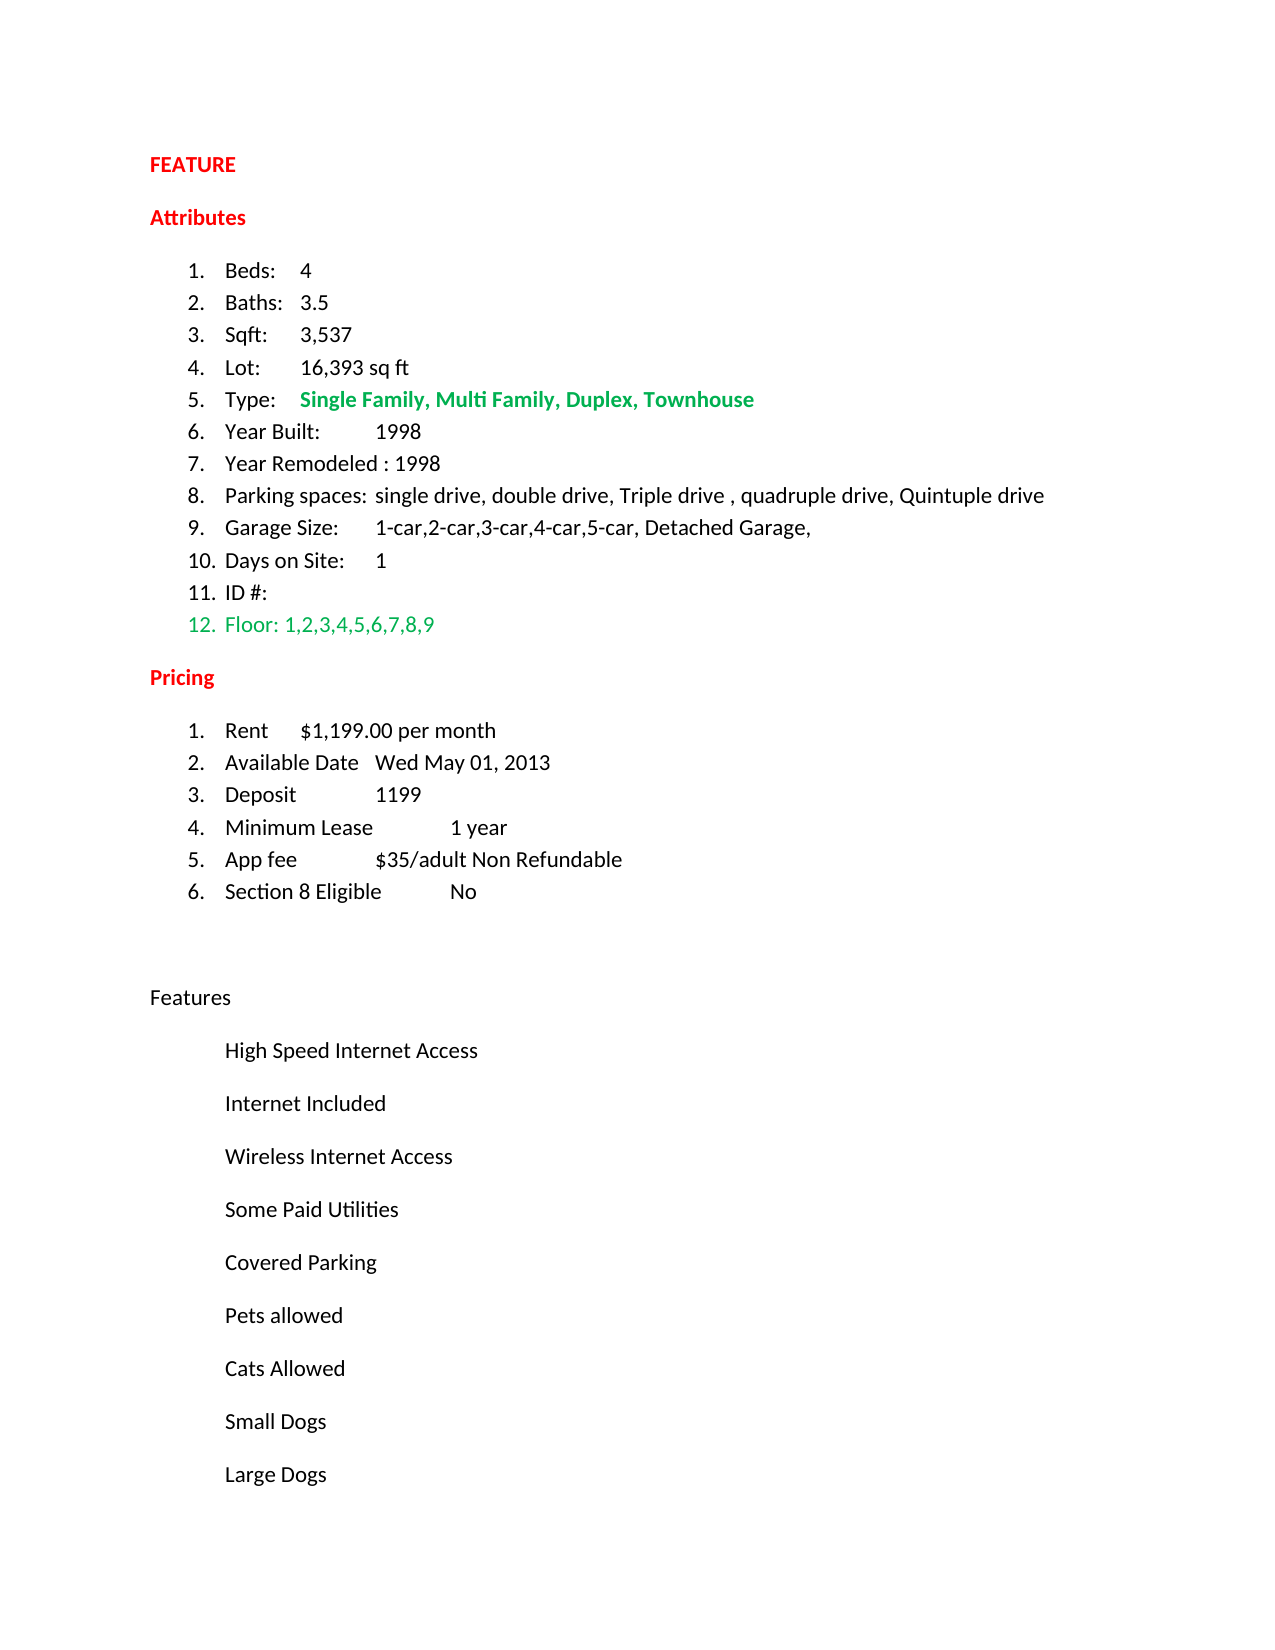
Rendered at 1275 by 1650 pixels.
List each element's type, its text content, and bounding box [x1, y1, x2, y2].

text FEATURE [150, 150, 1125, 178]
list ID #: [187, 578, 1125, 606]
text Covered Parking [225, 1248, 1125, 1276]
list Garage Size: 1-car,2-car,3-car,4-car,5-car, Detached Garage, [187, 513, 1125, 542]
text Wireless Internet Access [225, 1142, 1125, 1170]
list Sqft: 3,537 [187, 320, 1125, 348]
text Some Paid Utilities [225, 1195, 1125, 1223]
text Features [150, 983, 1125, 1011]
text Cats Allowed [225, 1354, 1125, 1382]
list Floor: 1,2,3,4,5,6,7,8,9 [187, 610, 1125, 638]
list Year Remodeled : 1998 [187, 449, 1125, 477]
text Internet Included [225, 1089, 1125, 1117]
list Beds: 4 [187, 256, 1125, 284]
list Parking spaces: single drive, double drive, Triple drive , quadruple drive, Quintuple drive [187, 481, 1125, 509]
list App fee $35/adult Non Refundable [187, 845, 1125, 873]
list Type: Single Family, Multi Family, Duplex, Townhouse [187, 385, 1125, 413]
list Lot: 16,393 sq ft [187, 353, 1125, 381]
text Small Dogs [225, 1407, 1125, 1435]
list Year Built: 1998 [187, 417, 1125, 445]
list Deposit 1199 [187, 781, 1125, 808]
list Section 8 Eligible No [187, 877, 1125, 905]
text High Speed Internet Access [225, 1036, 1125, 1064]
list Baths: 3.5 [187, 288, 1125, 316]
list Available Date Wed May 01, 2013 [187, 748, 1125, 776]
text Pets allowed [225, 1301, 1125, 1329]
text Attributes [150, 203, 1125, 231]
list Rent $1,199.00 per month [187, 716, 1125, 744]
text Pricing [150, 663, 1125, 691]
list Days on Site: 1 [187, 546, 1125, 574]
text Large Dogs [225, 1460, 1125, 1488]
list Minimum Lease 1 year [187, 813, 1125, 841]
